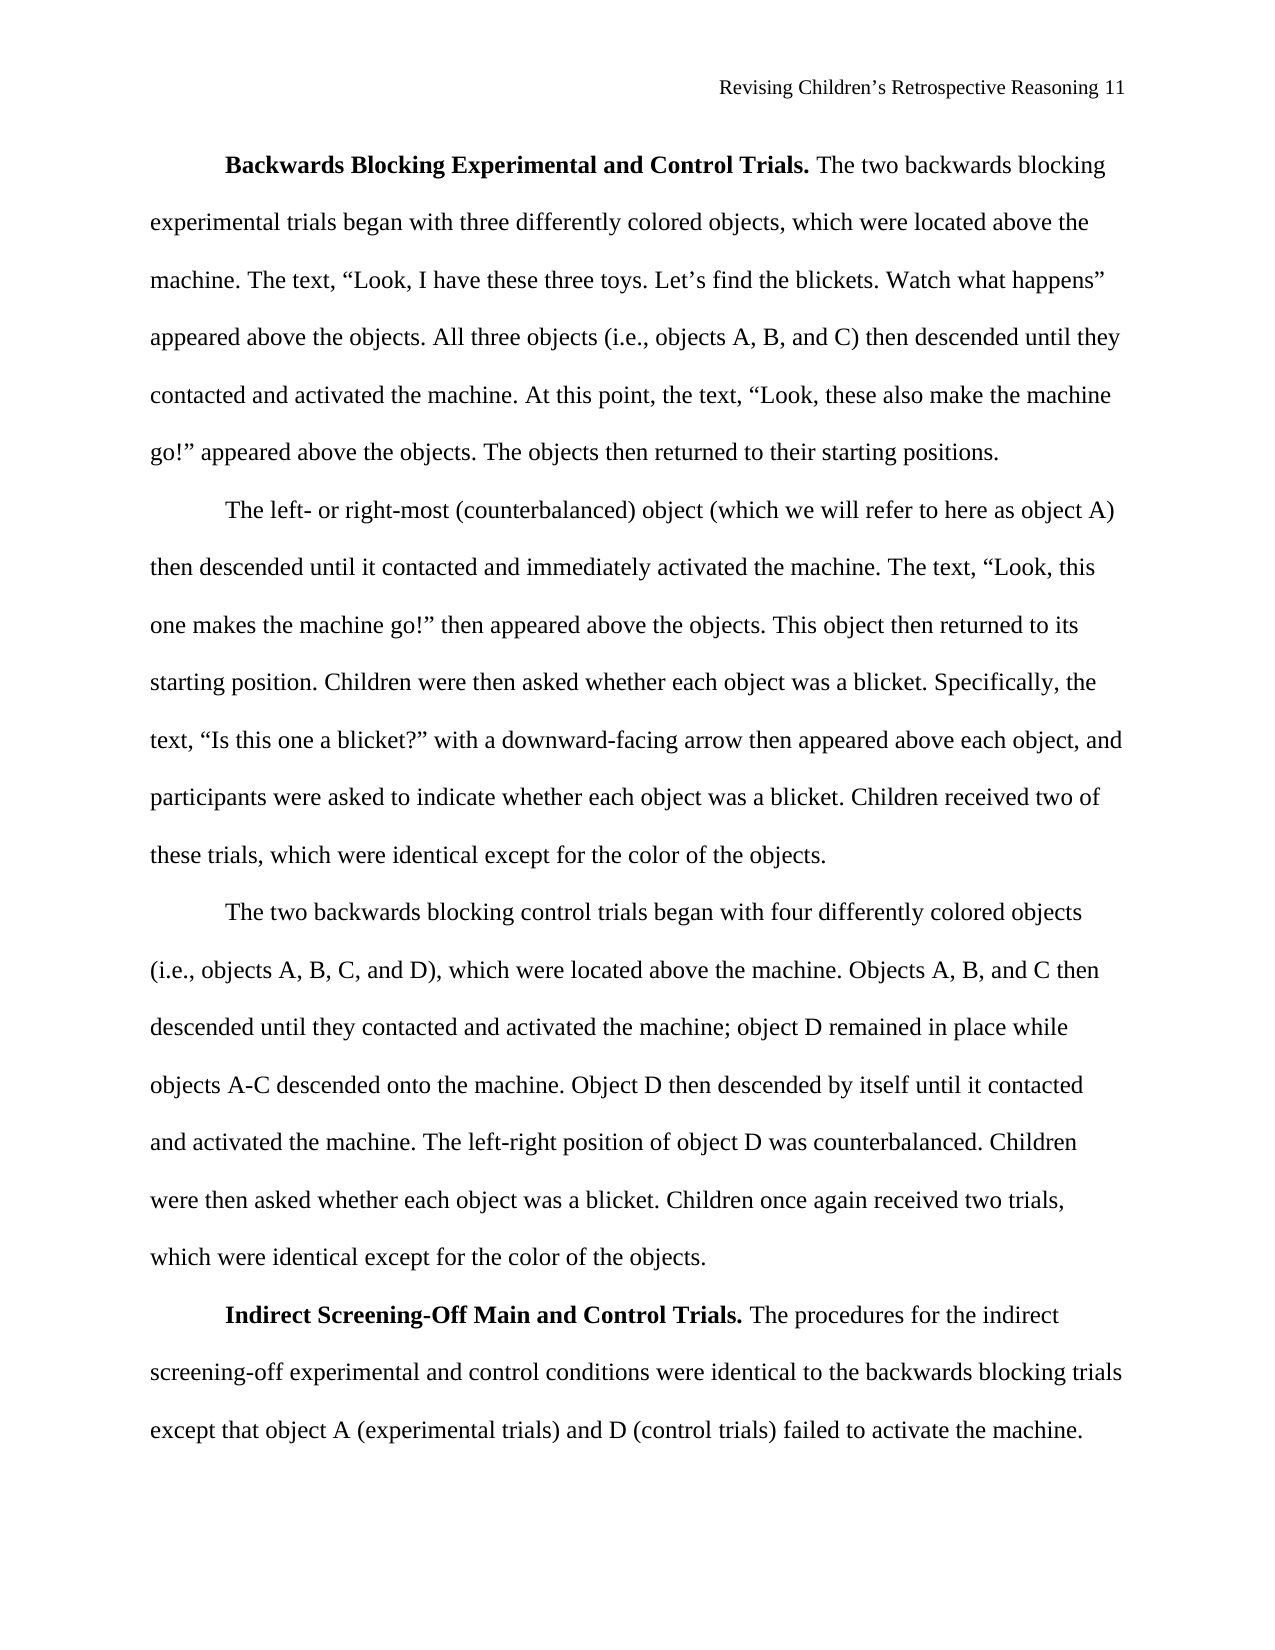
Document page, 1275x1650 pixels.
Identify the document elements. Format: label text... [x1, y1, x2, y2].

text The left- or right-most (counterbalanced) object (which we will refer to here as object A) then descended until it contacted and immediately activated the machine. The text, “Look, this one makes the machine go!” then appeared above the objects. This object then returned to its starting position. Children were then asked whether each object was a blicket. Specifically, the text, “Is this one a blicket?” with a downward-facing arrow then appeared above each object, and participants were asked to indicate whether each object was a blicket. Children received two of these trials, which were identical except for the color of the objects. [150, 495, 1125, 869]
text The two backwards blocking control trials began with four differently colored objects (i.e., objects A, B, C, and D), which were located above the machine. Objects A, B, and C then descended until they contacted and activated the machine; object D remained in place while objects A-C descended onto the machine. Object D then descended by itself until it contacted and activated the machine. The left-right position of object D was counterbalanced. Children were then asked whether each object was a blicket. Children once again received two trials, which were identical except for the color of the objects. [150, 897, 1125, 1271]
text Indirect Screening-Off Main and Control Trials. The procedures for the indirect screening-off experimental and control conditions were identical to the backwards blocking trials except that object A (experimental trials) and D (control trials) failed to activate the machine. [150, 1300, 1125, 1444]
text Backwards Blocking Experimental and Control Trials. The two backwards blocking experimental trials began with three differently colored objects, which were located above the machine. The text, “Look, I have these three toys. Let’s find the blickets. Watch what happens” appeared above the objects. All three objects (i.e., objects A, B, and C) then descended until they contacted and activated the machine. At this point, the text, “Look, these also make the machine go!” appeared above the objects. The objects then returned to their starting positions. [150, 150, 1125, 466]
